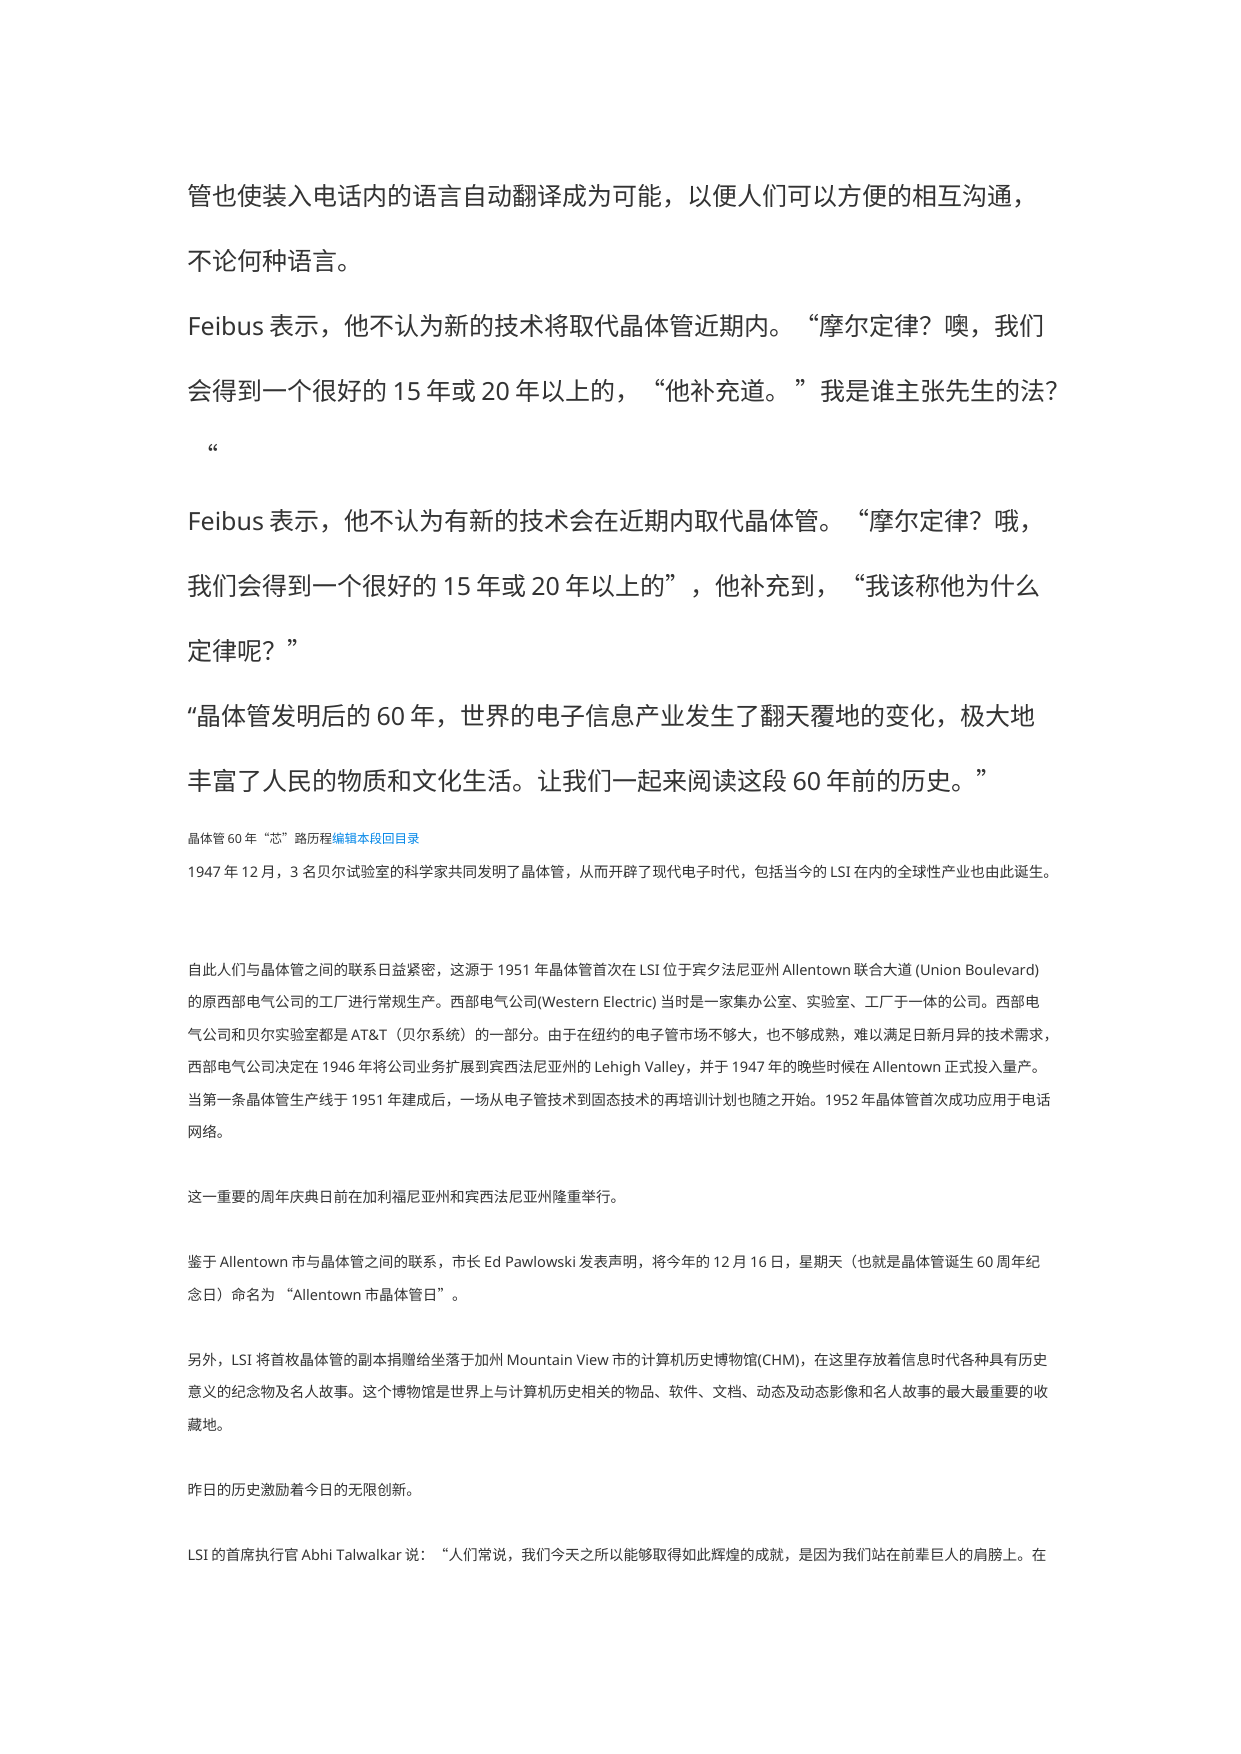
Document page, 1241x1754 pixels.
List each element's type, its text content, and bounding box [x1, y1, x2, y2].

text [187, 162, 1053, 292]
text 晶体管60年“芯”路历程编辑本段回目录 [187, 822, 1053, 855]
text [187, 855, 1053, 1570]
text Feibus表示，他不认为有新的技术会在近期内取代晶体管。“摩尔定律？哦，我们会得到一个很好的15年或20年以上的”，他补充到，“我该称他为什么定律呢？” [187, 487, 1053, 682]
text “晶体管发明后的60年，世界的电子信息产业发生了翻天覆地的变化，极大地丰富了人民的物质和文化生活。让我们一起来阅读这段60年前的历史。” [187, 682, 1053, 812]
text Feibus表示，他不认为新的技术将取代晶体管近期内。“摩尔定律？噢，我们会得到一个很好的15年或20年以上的，“他补充道。 ”我是谁主张先生的法？ “ [187, 292, 1053, 487]
